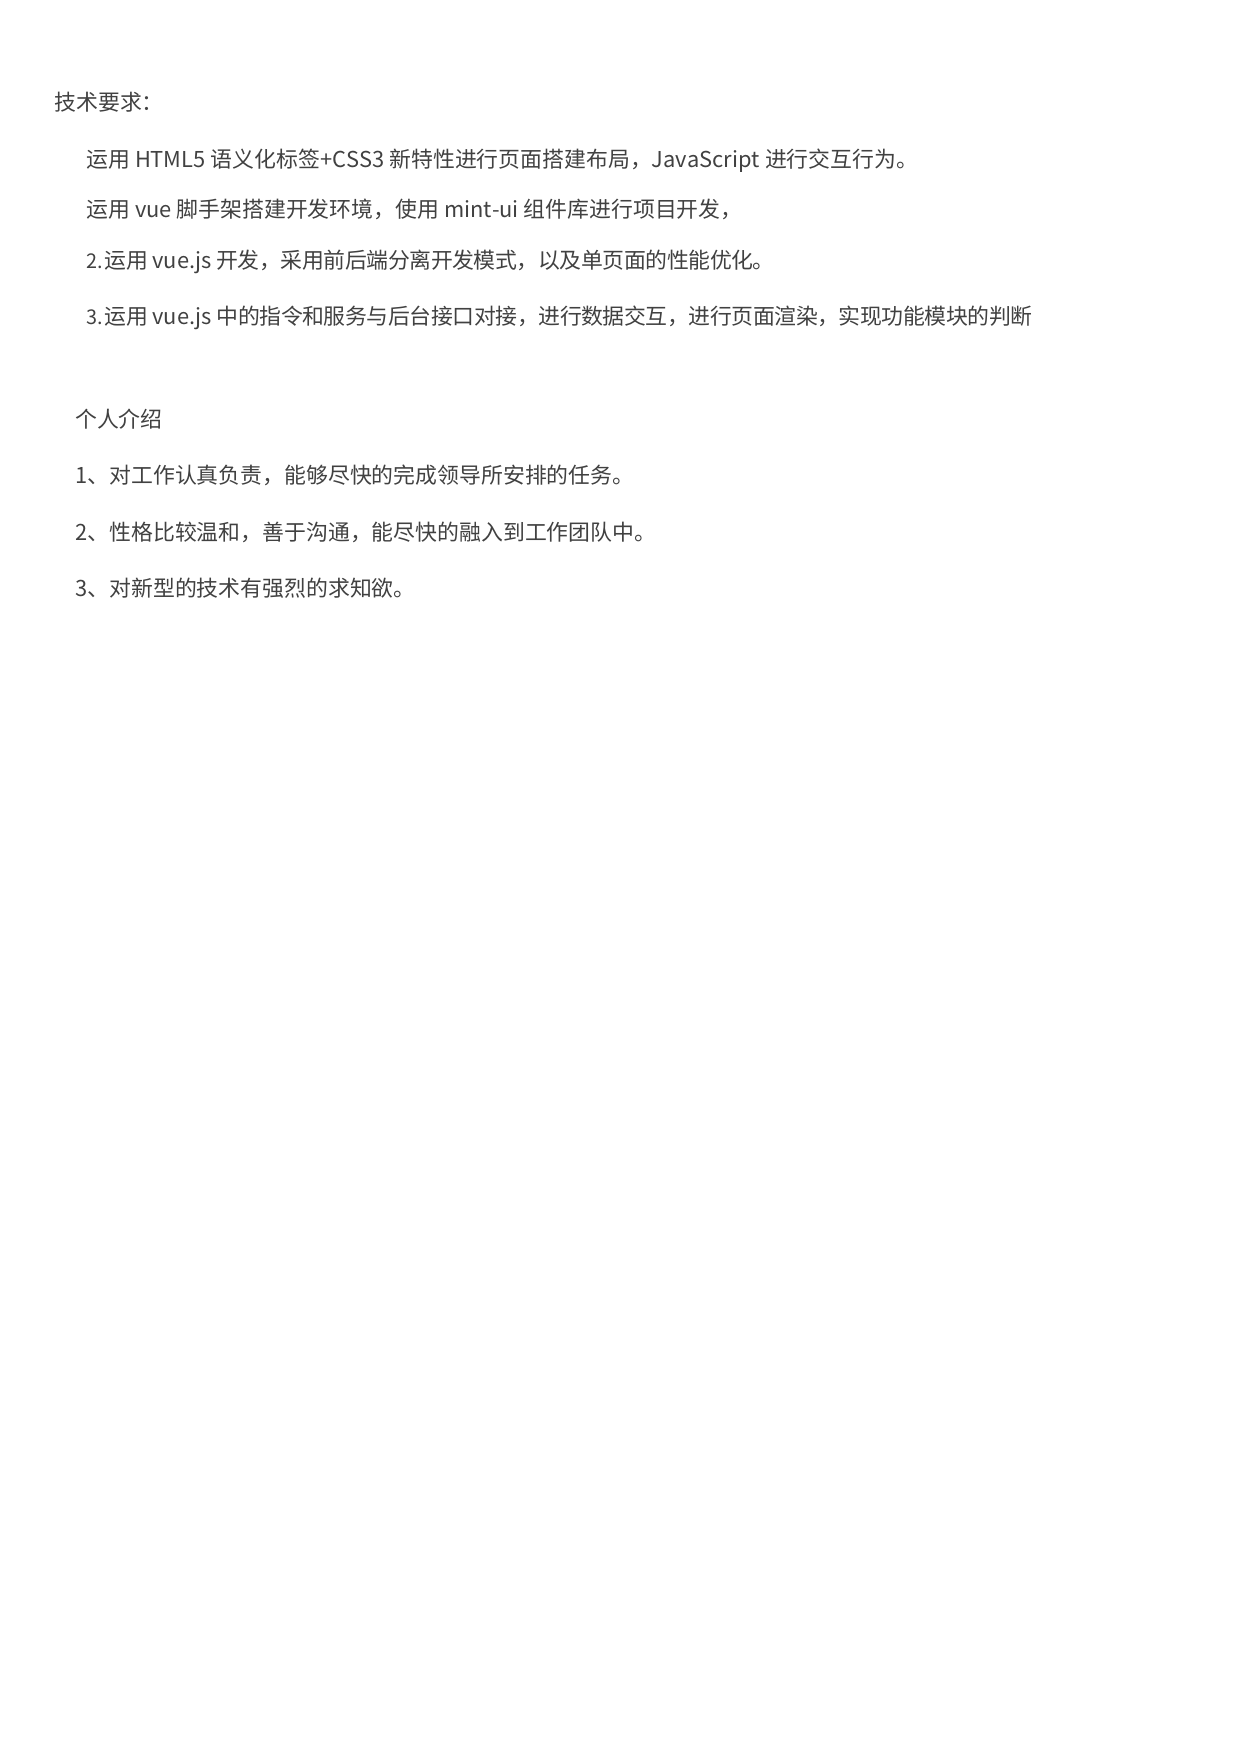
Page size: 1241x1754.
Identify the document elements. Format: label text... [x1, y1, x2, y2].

text 3、对新型的技术有强烈的求知欲。 [75, 571, 1198, 603]
text 个人介绍 [75, 402, 1198, 433]
text 技术要求： [54, 85, 1198, 117]
text 2、性格比较温和，善于沟通，能尽快的融入到工作团队中。 [75, 514, 1198, 546]
text 1、对工作认真负责，能够尽快的完成领导所安排的任务。 [75, 458, 1198, 490]
list 运用 vue.js 中的指令和服务与后台接口对接，进行数据交互，进行页面渲染，实现功能模块的判断 [86, 299, 1198, 331]
list 运用 vue.js 开发，采用前后端分离开发模式，以及单页面的性能优化。 [86, 243, 1198, 275]
text 运用 HTML5 语义化标签+CSS3 新特性进行页面搭建布局，JavaScript 进行交互行为。运用 vue 脚手架搭建开发环境，使用 mint-ui 组件库进行项目开发， [86, 142, 931, 224]
